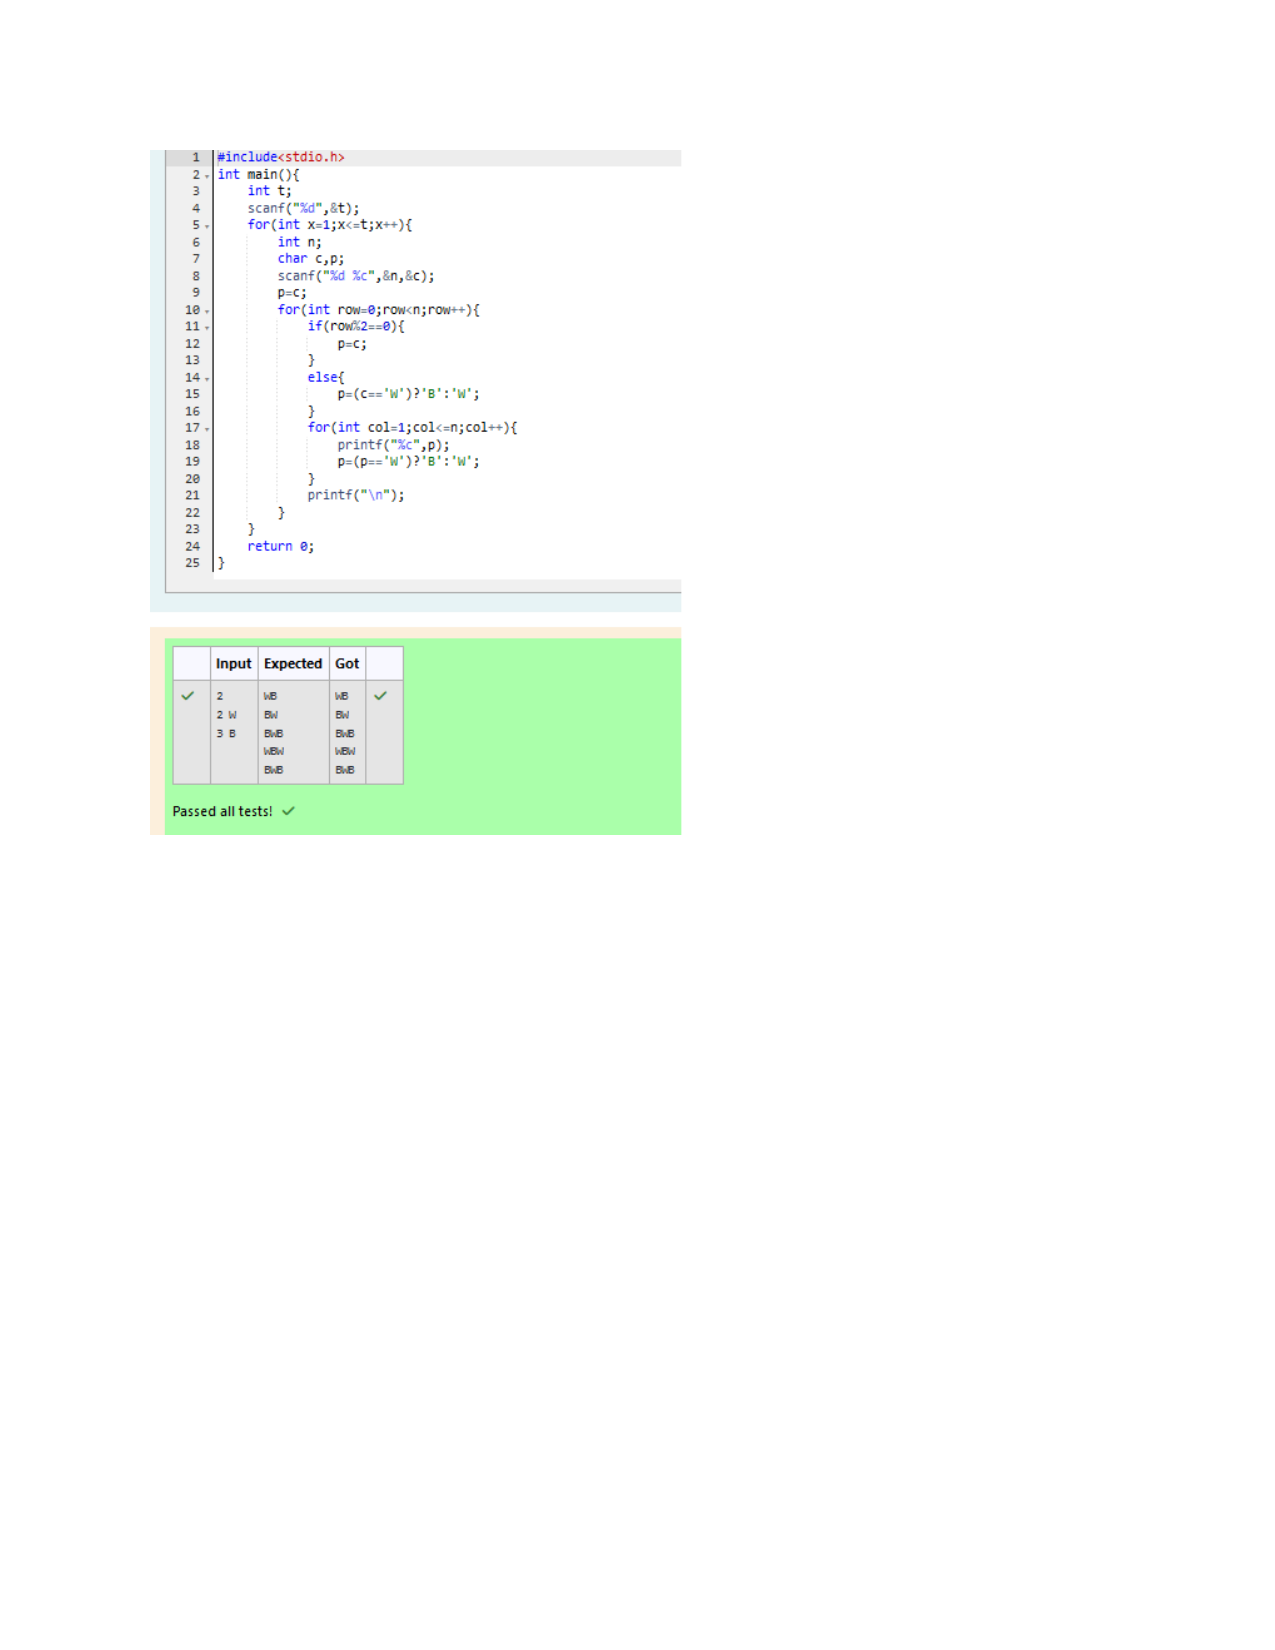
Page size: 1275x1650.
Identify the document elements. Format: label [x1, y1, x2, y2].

picture [150, 150, 682, 835]
